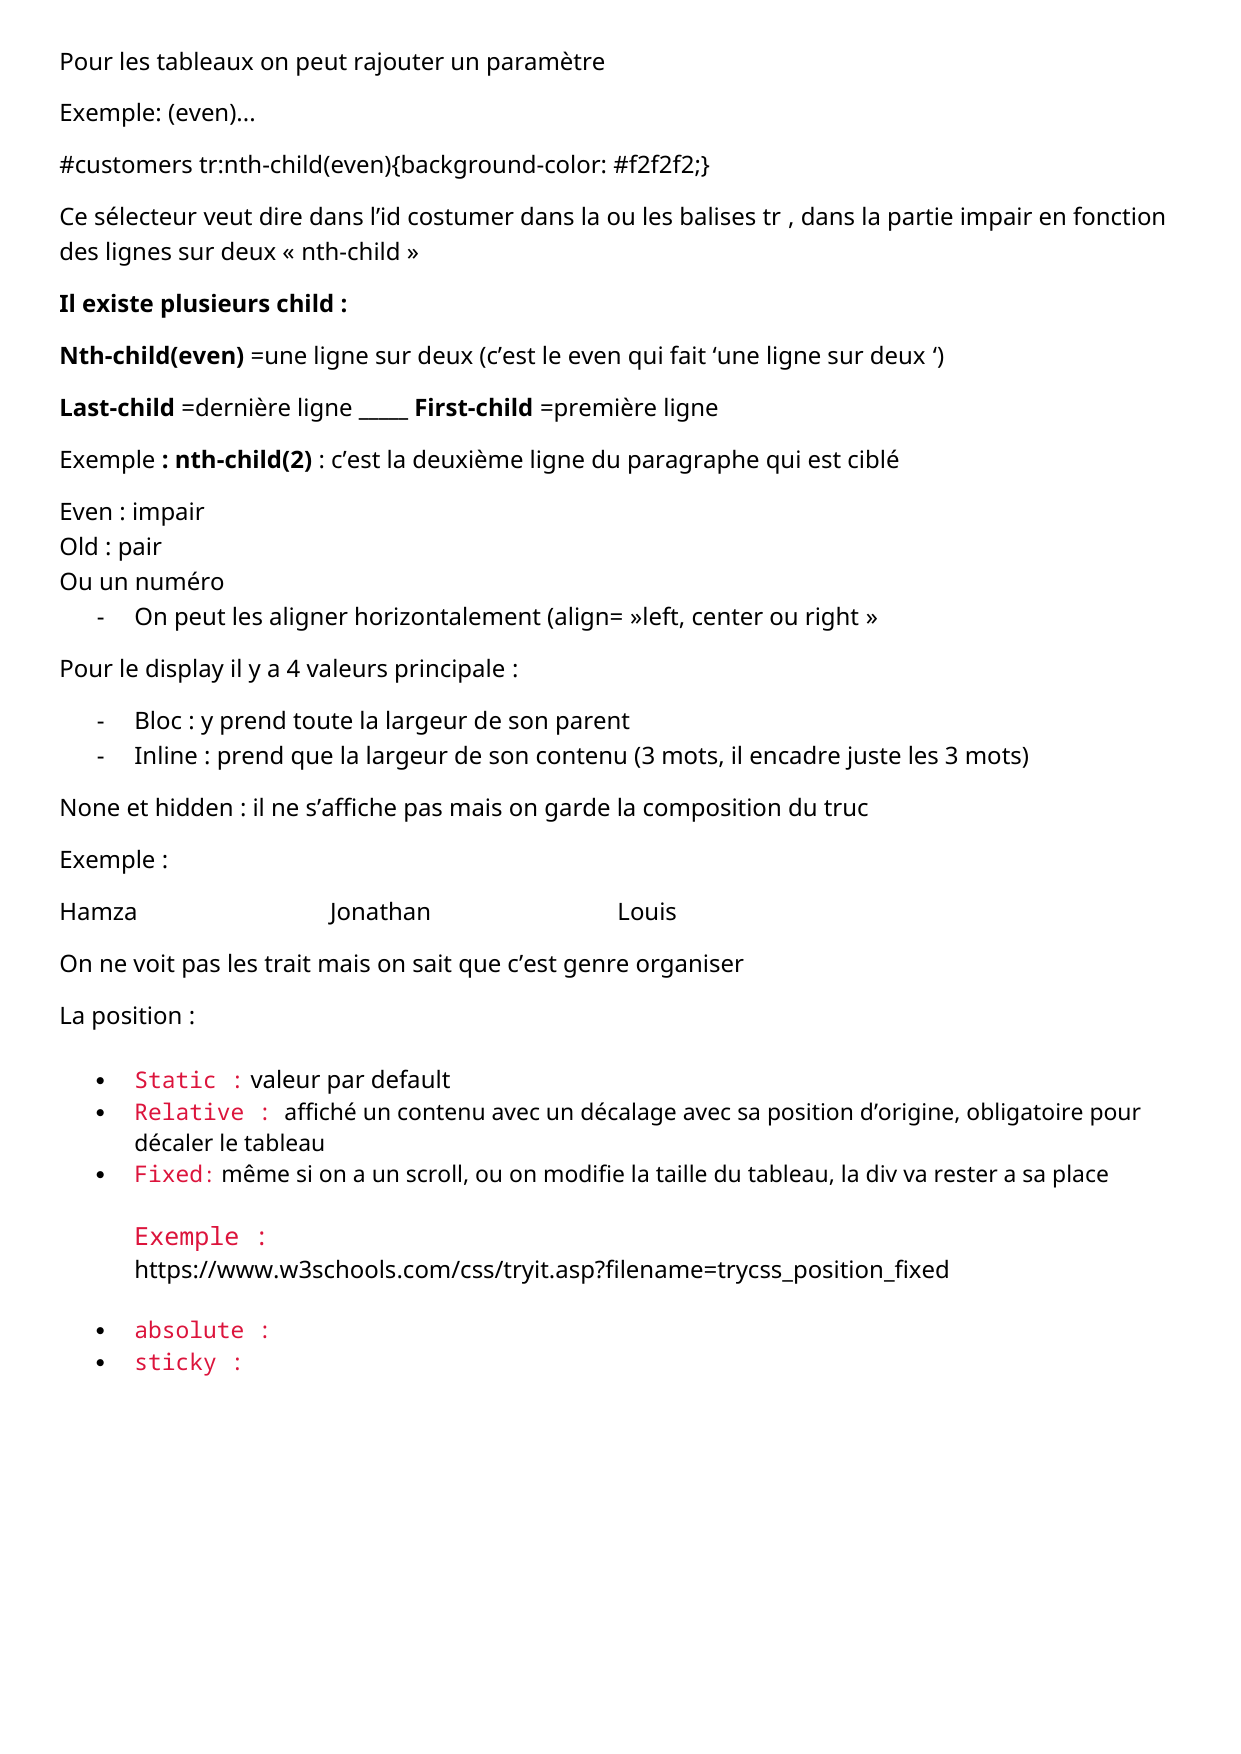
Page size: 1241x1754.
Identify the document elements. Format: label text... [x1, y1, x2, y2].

text Exemple : nth-child(2) : c’est la deuxième ligne du paragraphe qui est ciblé [59, 443, 1196, 475]
text #customers tr:nth-child(even){background-color: #f2f2f2;} [59, 148, 1196, 181]
list Fixed: même si on a un scroll, ou on modifie la taille du tableau, la div va rester a sa place [97, 1158, 1196, 1189]
text Pour le display il y a 4 valeurs principale : [59, 652, 1196, 685]
text Last-child =dernière ligne _____ First-child =première ligne [59, 391, 1196, 423]
list Static : valeur par default [97, 1063, 1196, 1096]
text Even : impair [59, 494, 1196, 527]
text Ou un numéro [59, 565, 1196, 598]
text Exemple: (even)... [59, 96, 1196, 129]
text On ne voit pas les trait mais on sait que c’est genre organiser [59, 947, 1196, 979]
text Ce sélecteur veut dire dans l’id costumer dans la ou les balises tr , dans la partie impair en fonction des lignes sur deux « nth-child » [59, 200, 1196, 268]
text Exemple : [134, 1218, 1196, 1252]
list On peut les aligner horizontalement (align= »left, center ou right » [97, 600, 1196, 633]
list Bloc : y prend toute la largeur de son parent [97, 704, 1196, 737]
text Old : pair [59, 530, 1196, 562]
text Pour les tableaux on peut rajouter un paramètre [59, 44, 1196, 77]
text Hamza Jonathan Louis [59, 895, 1196, 927]
text Il existe plusieurs child : [59, 287, 1196, 320]
text None et hidden : il ne s’affiche pas mais on garde la composition du truc [59, 791, 1196, 824]
list Inline : prend que la largeur de son contenu (3 mots, il encadre juste les 3 mots) [97, 739, 1196, 772]
text Exemple : [59, 843, 1196, 876]
list sticky : [97, 1346, 1196, 1377]
list absolute : [97, 1314, 1196, 1346]
text La position : [59, 998, 1196, 1031]
text https://www.w3schools.com/css/tryit.asp?filename=trycss_position_fixed [134, 1252, 1196, 1285]
list Relative : affiché un contenu avec un décalage avec sa position d’origine, obligatoire pour décaler le tableau [97, 1096, 1196, 1158]
text Nth-child(even) =une ligne sur deux (c’est le even qui fait ‘une ligne sur deux ‘) [59, 339, 1196, 372]
